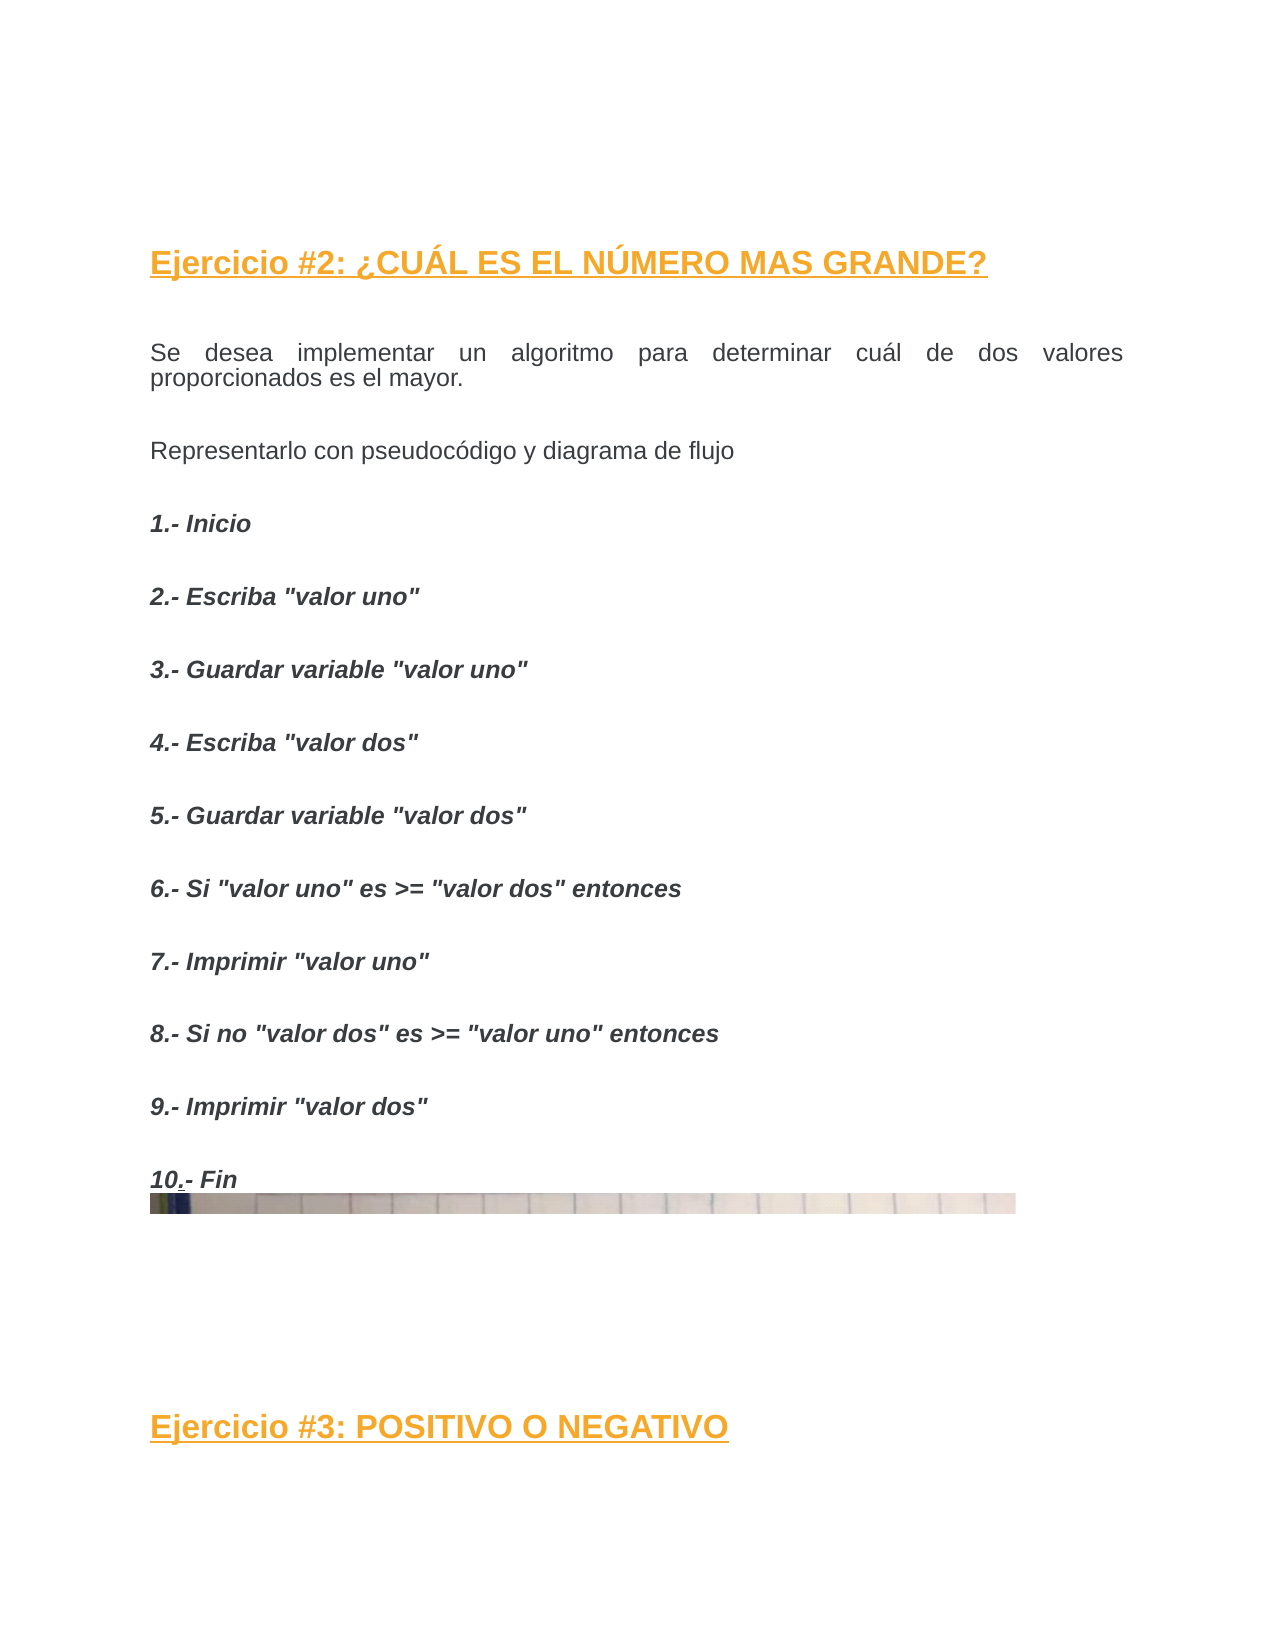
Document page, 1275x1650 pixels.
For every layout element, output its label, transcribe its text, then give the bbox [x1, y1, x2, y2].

text 1.- Inicio [150, 512, 1125, 537]
text 9.- Imprimir "valor dos" [150, 1096, 1125, 1121]
text 3.- Guardar variable "valor uno" [150, 658, 1125, 683]
text Representarlo con pseudocódigo y diagrama de flujo [150, 439, 1125, 464]
text 10.- Fin [150, 1169, 1125, 1194]
text 8.- Si no "valor dos" es >= "valor uno" entonces [150, 1023, 1125, 1048]
text 2.- Escriba "valor uno" [150, 585, 1125, 610]
text 7.- Imprimir "valor uno" [150, 950, 1125, 975]
text Se desea implementar un algoritmo para determinar cuál de dos valores proporcionados es el mayor. [150, 342, 1125, 392]
text 5.- Guardar variable "valor dos" [150, 804, 1125, 829]
text Ejercicio #3: POSITIVO O NEGATIVO [150, 1419, 1125, 1444]
text Ejercicio #2: ¿CUÁL ES EL NÚMERO MAS GRANDE? [150, 254, 1125, 279]
text 4.- Escriba "valor dos" [150, 731, 1125, 756]
text 6.- Si "valor uno" es >= "valor dos" entonces [150, 877, 1125, 902]
